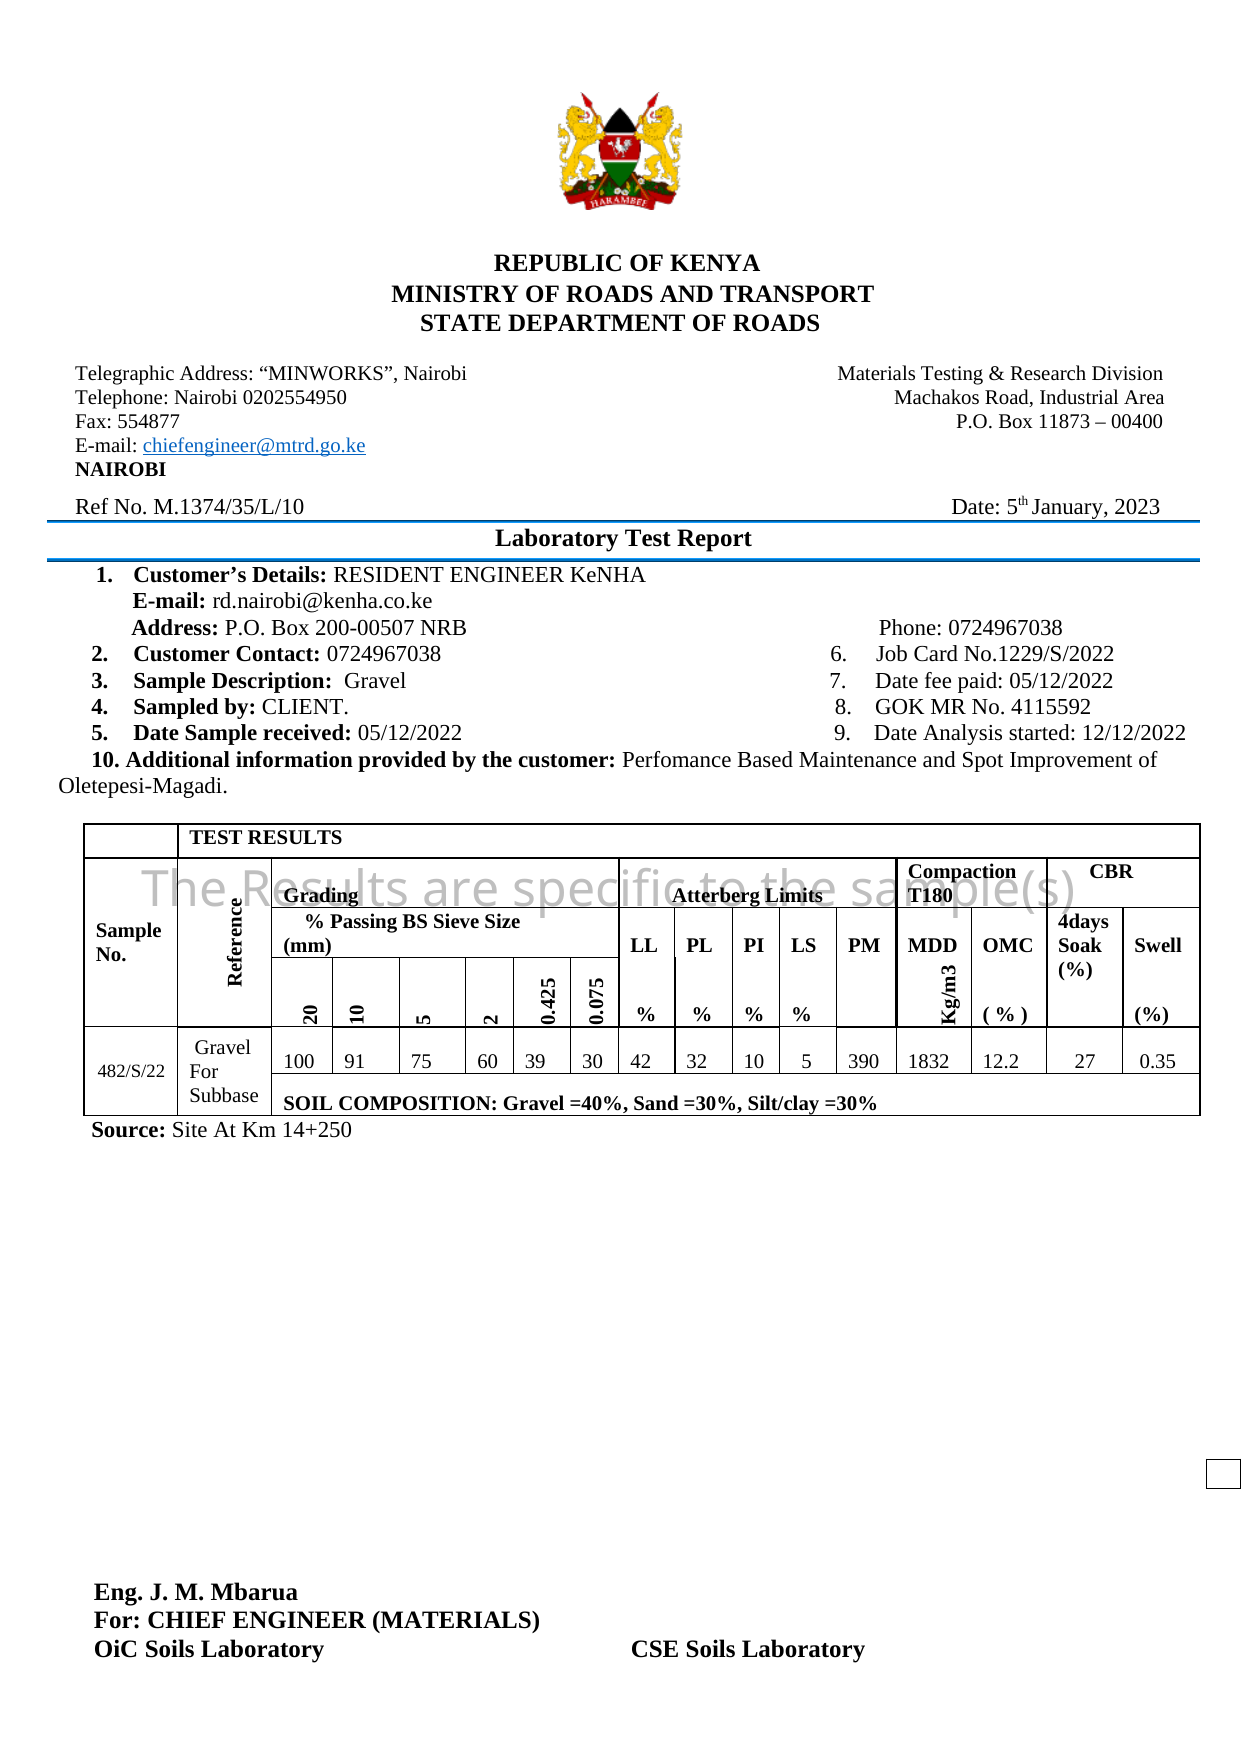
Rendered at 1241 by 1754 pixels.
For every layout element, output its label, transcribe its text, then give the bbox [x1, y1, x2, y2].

text REPUBLIC OF KENYA [75, 248, 1165, 277]
text OiC Soils Laboratory CSE Soils Laboratory [75, 1634, 1165, 1663]
text STATE DEPARTMENT OF ROADS [75, 308, 1165, 336]
table_header Laboratory Test Report [47, 523, 1200, 558]
text MINISTRY OF ROADS AND TRANSPORT [75, 279, 1165, 308]
text Telegraphic Address: “MINWORKS”, Nairobi Materials Testing & Research Division Telephone: Nairobi 0202554950 Machakos Road, Industrial Area Fax: 554877 P.O. Box 11873 – 00400 E-mail: chiefengineer@mtrd.go.ke NAIROBI [75, 361, 1165, 481]
picture [557, 92, 683, 210]
text Eng. J. M. Mbarua [75, 1577, 1165, 1605]
text Ref No. M.1374/35/L/10 Date: 5th January, 2023 [75, 493, 1165, 520]
table_header Customer’s Details: RESIDENT ENGINEER KeNHA E-mail: rd.nairobi@kenha.co.ke Address: P.O. Box 200-00507 NRB Phone: 0724967038 2. Customer Contact: 0724967038 6. Job Card No.1229/S/2022 3. Sample Description: Gravel 7. Date fee paid: 05/12/2022 4. Sampled by: CLIENT. 8. GOK MR No. 4115592 5. Date Sample received: 05/12/2022 9. Date Analysis started: 12/12/2022 10. Additional information provided by the customer: Perfomance Based Maintenance and Spot Improvement of Oletepesi-Magadi. Source: Site At Km 14+250 [47, 562, 1200, 1433]
text For: CHIEF ENGINEER (MATERIALS) [75, 1605, 1165, 1634]
table_header [1207, 1460, 1240, 1488]
